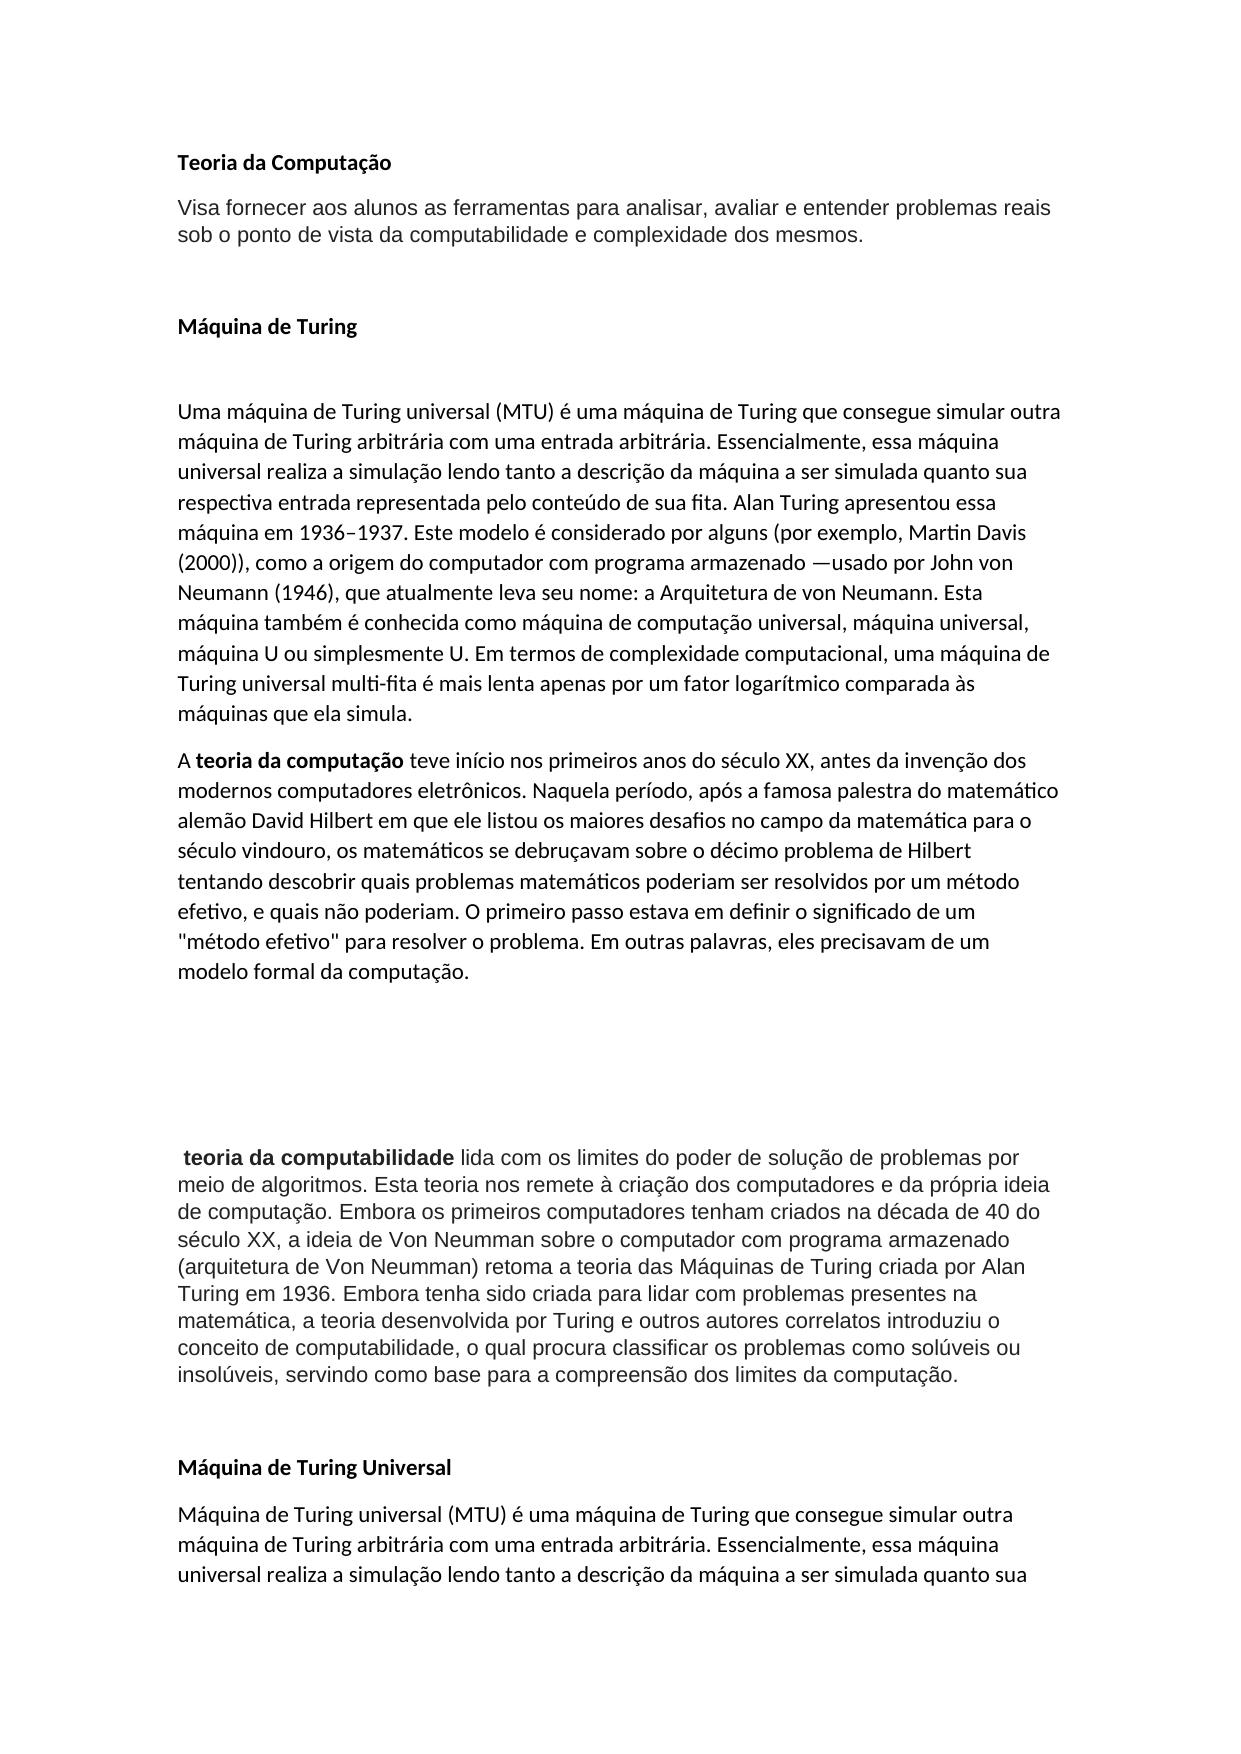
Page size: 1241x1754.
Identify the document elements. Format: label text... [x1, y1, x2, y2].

text Máquina de Turing [177, 312, 1063, 340]
text teoria da computabilidade lida com os limites do poder de solução de problemas por meio de algoritmos. Esta teoria nos remete à criação dos computadores e da própria ideia de computação. Embora os primeiros computadores tenham criados na década de 40 do século XX, a ideia de Von Neumman sobre o computador com programa armazenado (arquitetura de Von Neumman) retoma a teoria das Máquinas de Turing criada por Alan Turing em 1936. Embora tenha sido criada para lidar com problemas presentes na matemática, a teoria desenvolvida por Turing e outros autores correlatos introduziu o conceito de computabilidade, o qual procura classificar os problemas como solúveis ou insolúveis, servindo como base para a compreensão dos limites da computação. [177, 1145, 1063, 1388]
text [177, 1500, 1063, 1588]
text Teoria da Computação [177, 148, 1063, 176]
text Uma máquina de Turing universal (MTU) é uma máquina de Turing que consegue simular outra máquina de Turing arbitrária com uma entrada arbitrária. Essencialmente, essa máquina universal realiza a simulação lendo tanto a descrição da máquina a ser simulada quanto sua respectiva entrada representada pelo conteúdo de sua fita. Alan Turing apresentou essa máquina em 1936–1937. Este modelo é considerado por alguns (por exemplo, Martin Davis (2000)), como a origem do computador com programa armazenado —usado por John von Neumann (1946), que atualmente leva seu nome: a Arquitetura de von Neumann. Esta máquina também é conhecida como máquina de computação universal, máquina universal, máquina U ou simplesmente U. Em termos de complexidade computacional, uma máquina de Turing universal multi-fita é mais lenta apenas por um fator logarítmico comparada às máquinas que ela simula. [177, 397, 1063, 727]
text Visa fornecer aos alunos as ferramentas para analisar, avaliar e entender problemas reais sob o ponto de vista da computabilidade e complexidade dos mesmos. [177, 194, 1063, 247]
text Máquina de Turing Universal [177, 1453, 1063, 1481]
text A teoria da computação teve início nos primeiros anos do século XX, antes da invenção dos modernos computadores eletrônicos. Naquela período, após a famosa palestra do matemático alemão David Hilbert em que ele listou os maiores desafios no campo da matemática para o século vindouro, os matemáticos se debruçavam sobre o décimo problema de Hilbert tentando descobrir quais problemas matemáticos poderiam ser resolvidos por um método efetivo, e quais não poderiam. O primeiro passo estava em definir o significado de um "método efetivo" para resolver o problema. Em outras palavras, eles precisavam de um modelo formal da computação. [177, 746, 1063, 985]
